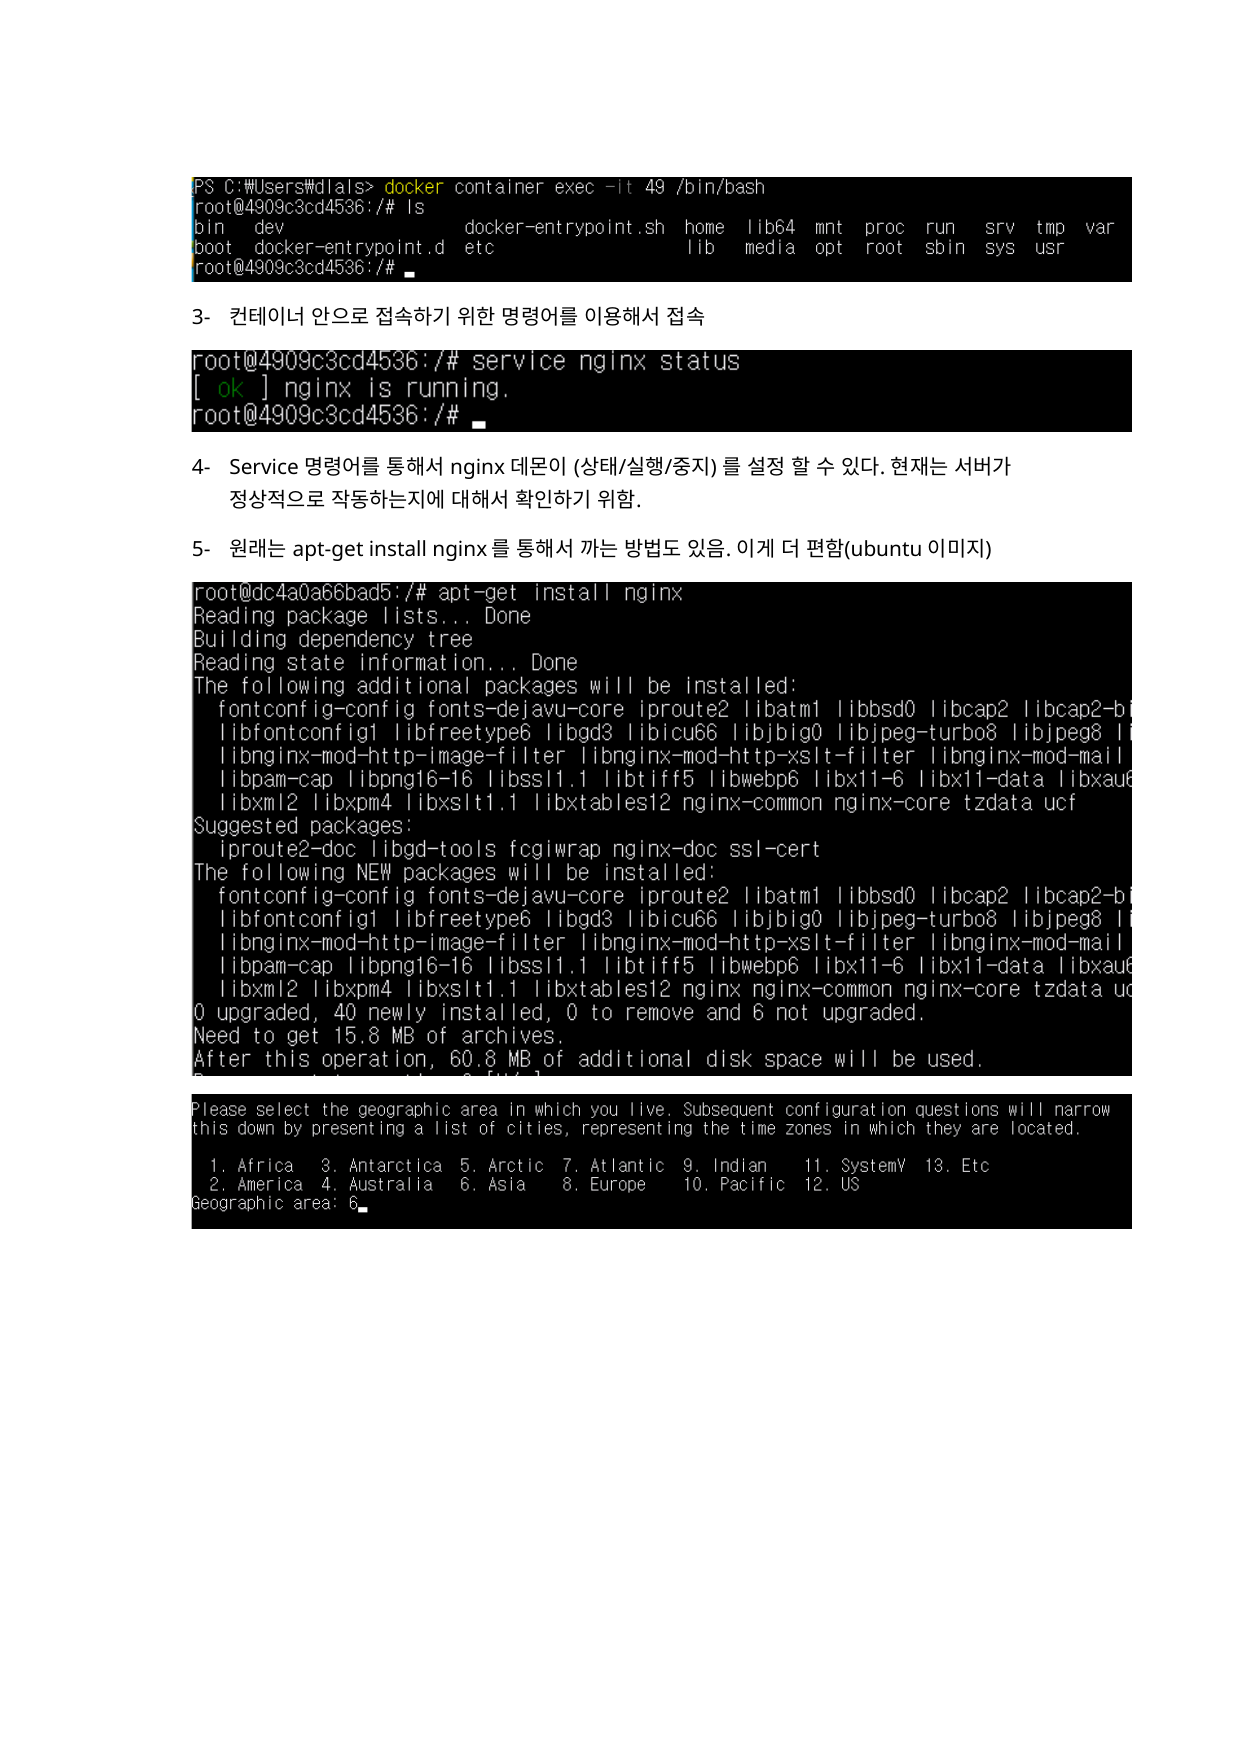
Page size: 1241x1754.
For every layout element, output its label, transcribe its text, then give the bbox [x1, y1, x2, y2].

picture [191, 582, 1132, 1076]
picture [191, 350, 1132, 432]
list 컨테이너 안으로 접속하기 위한 명령어를 이용해서 접속 [192, 301, 1090, 331]
list Service 명령어를 통해서 nginx 데몬이 (상태/실행/중지) 를 설정 할 수 있다. 현재는 서버가 정상적으로 작동하는지에 대해서 확인하기 위함. [192, 451, 1090, 513]
list 원래는 apt-get install nginx를 통해서 까는 방법도 있음. 이게 더 편함(ubuntu 이미지) [192, 533, 1090, 563]
picture [191, 177, 1132, 282]
picture [191, 1094, 1132, 1229]
